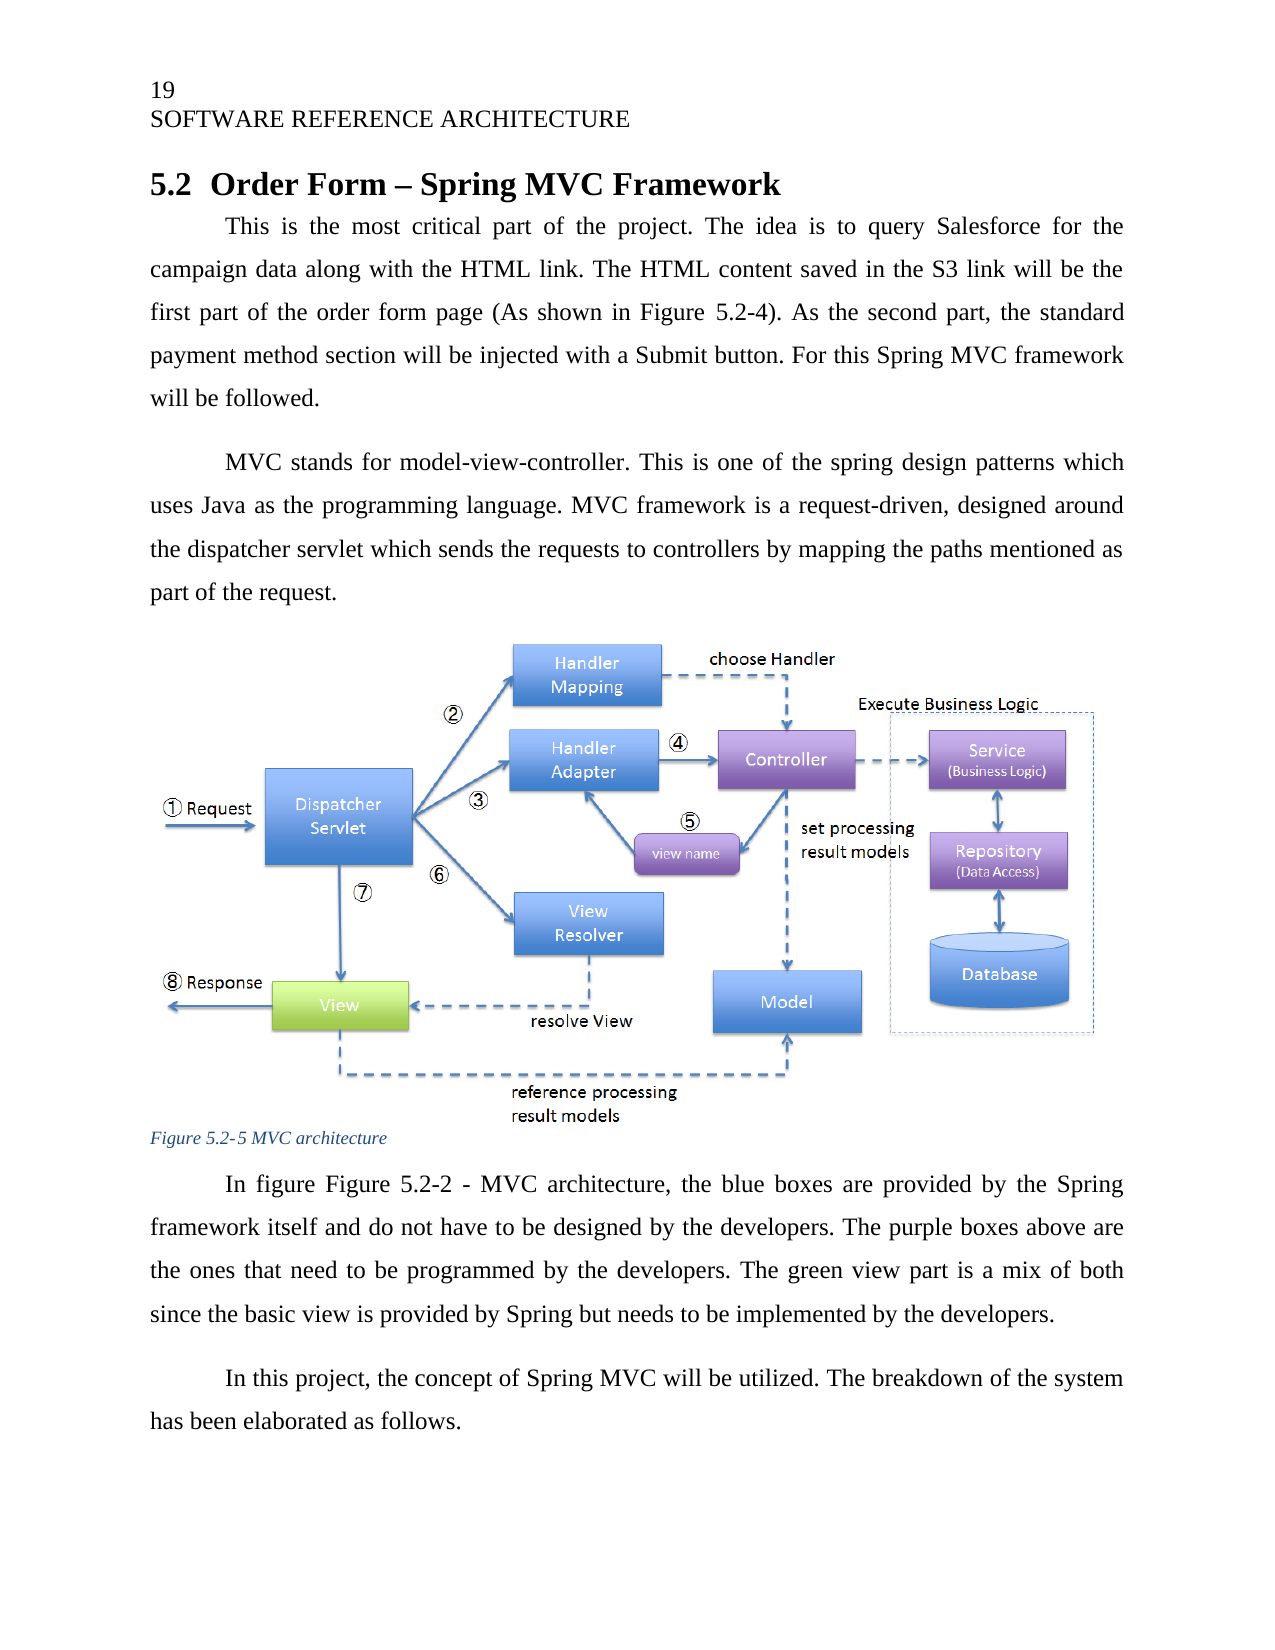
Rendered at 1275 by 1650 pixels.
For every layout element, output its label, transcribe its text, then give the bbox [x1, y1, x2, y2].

text In this project, the concept of Spring MVC will be utilized. The breakdown of the system has been elaborated as follows. [150, 1363, 1125, 1435]
text MVC stands for model-view-controller. This is one of the spring design patterns which uses Java as the programming language. MVC framework is a request-driven, designed around the dispatcher servlet which sends the requests to controllers by mapping the paths mentioned as part of the request. [150, 447, 1125, 606]
picture [150, 641, 1125, 1127]
subtitle Order Form – Spring MVC Framework [150, 164, 1125, 202]
text In figure Figure 5.2-2 - MVC architecture, the blue boxes are provided by the Spring framework itself and do not have to be designed by the developers. The purple boxes above are the ones that need to be programmed by the developers. The green view part is a mix of both since the basic view is provided by Spring but needs to be implemented by the developers. [150, 1169, 1125, 1327]
